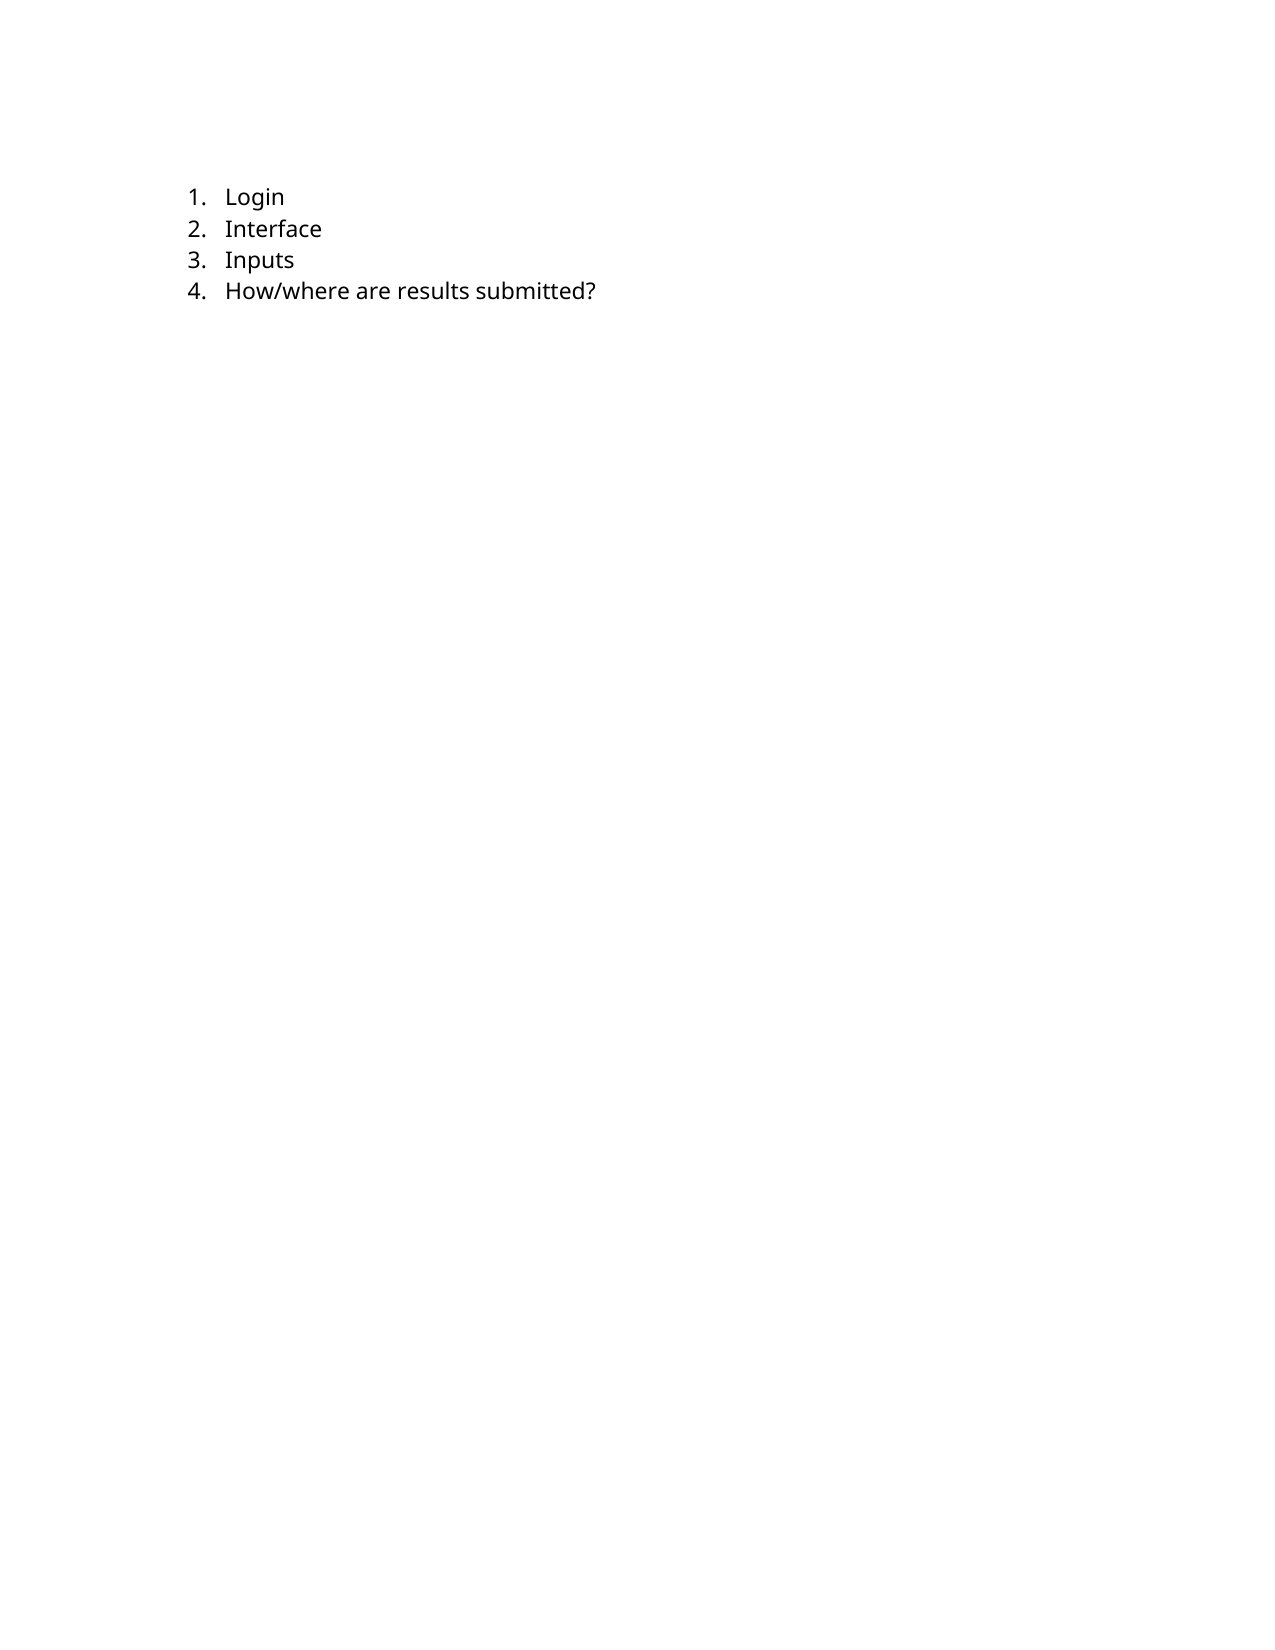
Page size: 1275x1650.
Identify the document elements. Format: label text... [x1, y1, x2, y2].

list Login [187, 181, 1125, 212]
list Inputs [187, 244, 1125, 275]
list Interface [187, 212, 1125, 244]
list How/where are results submitted? [187, 275, 1125, 306]
